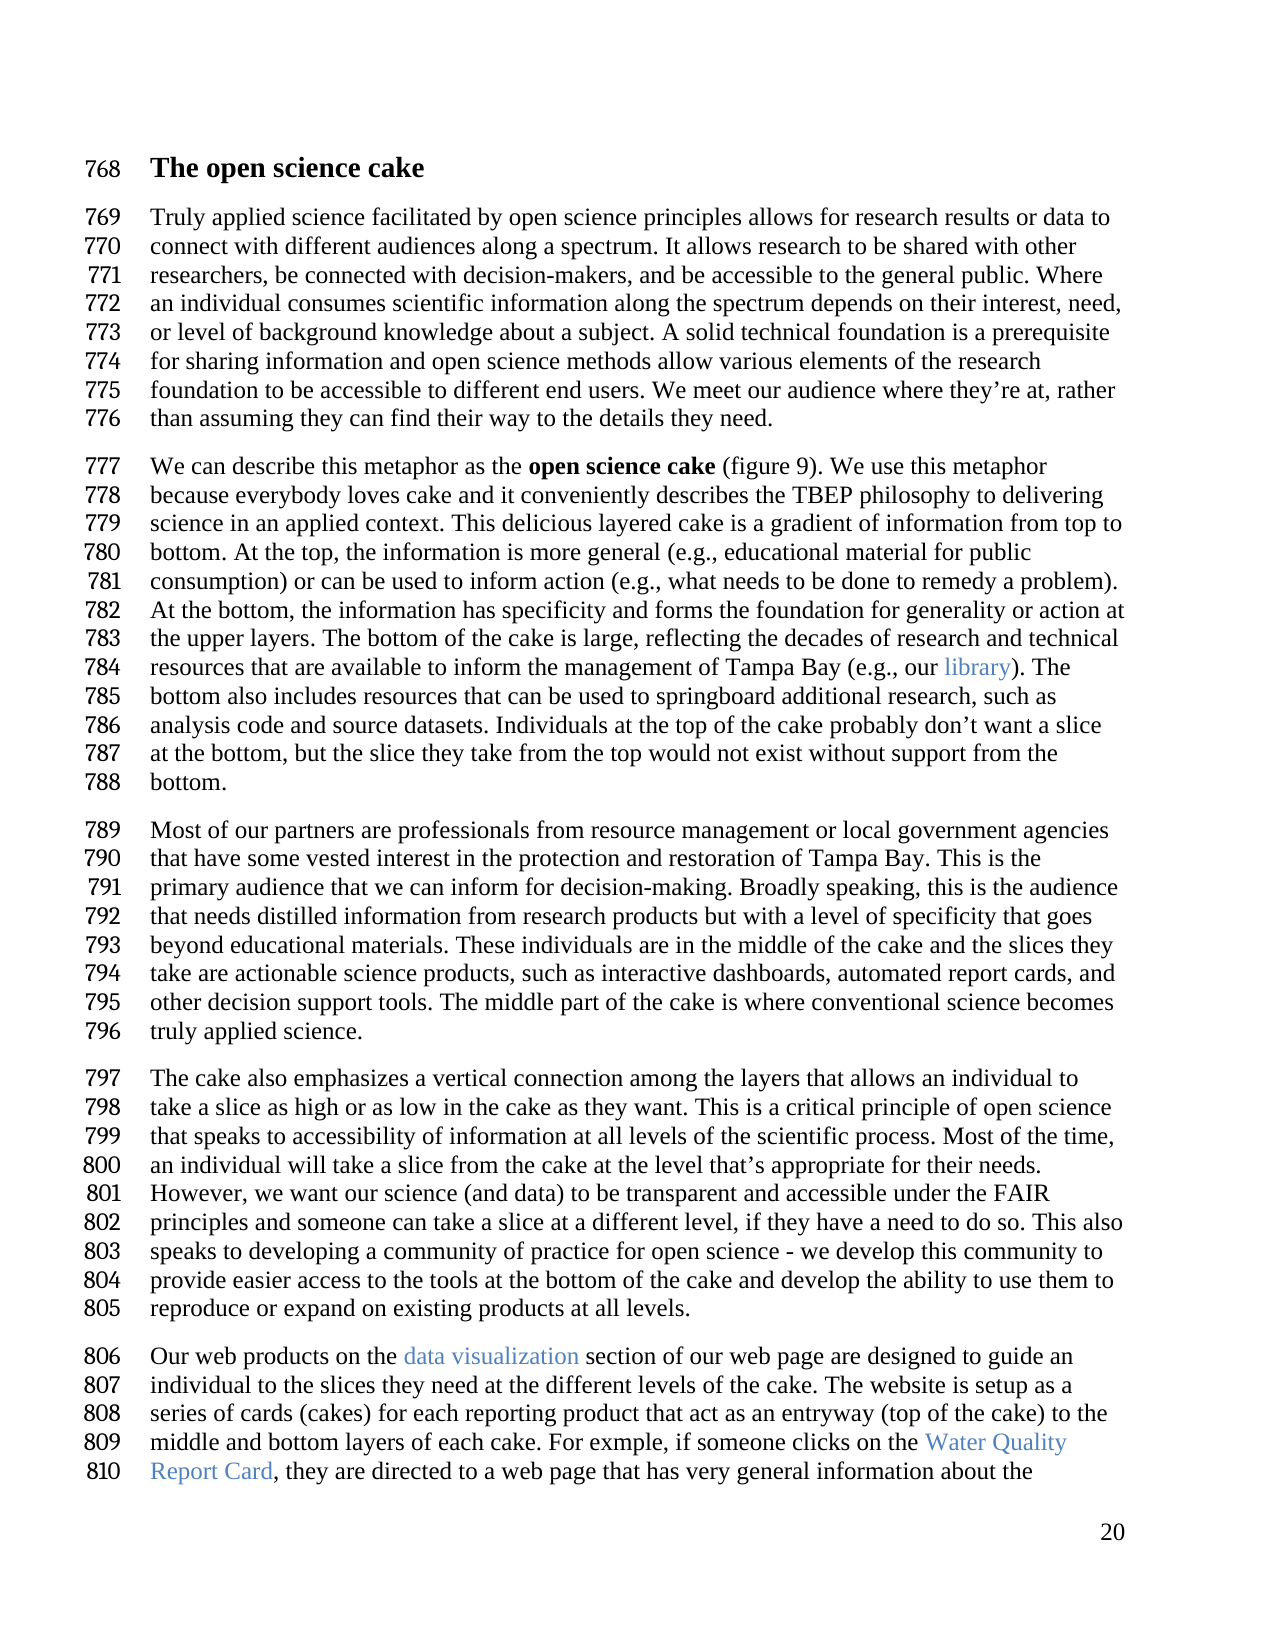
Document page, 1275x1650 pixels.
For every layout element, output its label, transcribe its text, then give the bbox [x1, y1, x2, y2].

subtitle The open science cake [150, 150, 1125, 183]
text Most of our partners are professionals from resource management or local government agencies that have some vested interest in the protection and restoration of Tampa Bay. This is the primary audience that we can inform for decision-making. Broadly speaking, this is the audience that needs distilled information from research products but with a level of specificity that goes beyond educational materials. These individuals are in the middle of the cake and the slices they take are actionable science products, such as interactive dashboards, automated report cards, and other decision support tools. The middle part of the cake is where conventional science becomes truly applied science. [150, 815, 1125, 1045]
text The cake also emphasizes a vertical connection among the layers that allows an individual to take a slice as high or as low in the cake as they want. This is a critical principle of open science that speaks to accessibility of information at all levels of the scientific process. Most of the time, an individual will take a slice from the cake at the level that’s appropriate for their needs. However, we want our science (and data) to be transparent and accessible under the FAIR principles and someone can take a slice at a different level, if they have a need to do so. This also speaks to developing a community of practice for open science - we develop this community to provide easier access to the tools at the bottom of the cake and develop the ability to use them to reproduce or expand on existing products at all levels. [150, 1063, 1125, 1322]
text Truly applied science facilitated by open science principles allows for research results or data to connect with different audiences along a spectrum. It allows research to be shared with other researchers, be connected with decision-makers, and be accessible to the general public. Where an individual consumes scientific information along the spectrum depends on their interest, need, or level of background knowledge about a subject. A solid technical foundation is a prerequisite for sharing information and open science methods allow various elements of the research foundation to be accessible to different end users. We meet our audience where they’re at, rather than assuming they can find their way to the details they need. [150, 202, 1125, 432]
text We can describe this metaphor as the open science cake (figure 9). We use this metaphor because everybody loves cake and it conveniently describes the TBEP philosophy to delivering science in an applied context. This delicious layered cake is a gradient of information from top to bottom. At the top, the information is more general (e.g., educational material for public consumption) or can be used to inform action (e.g., what needs to be done to remedy a problem). At the bottom, the information has specificity and forms the foundation for generality or action at the upper layers. The bottom of the cake is large, reflecting the decades of research and technical resources that are available to inform the management of Tampa Bay (e.g., our library). The bottom also includes resources that can be used to springboard additional research, such as analysis code and source datasets. Individuals at the top of the cake probably don’t want a slice at the bottom, but the slice they take from the top would not exist without support from the bottom. [150, 451, 1125, 796]
